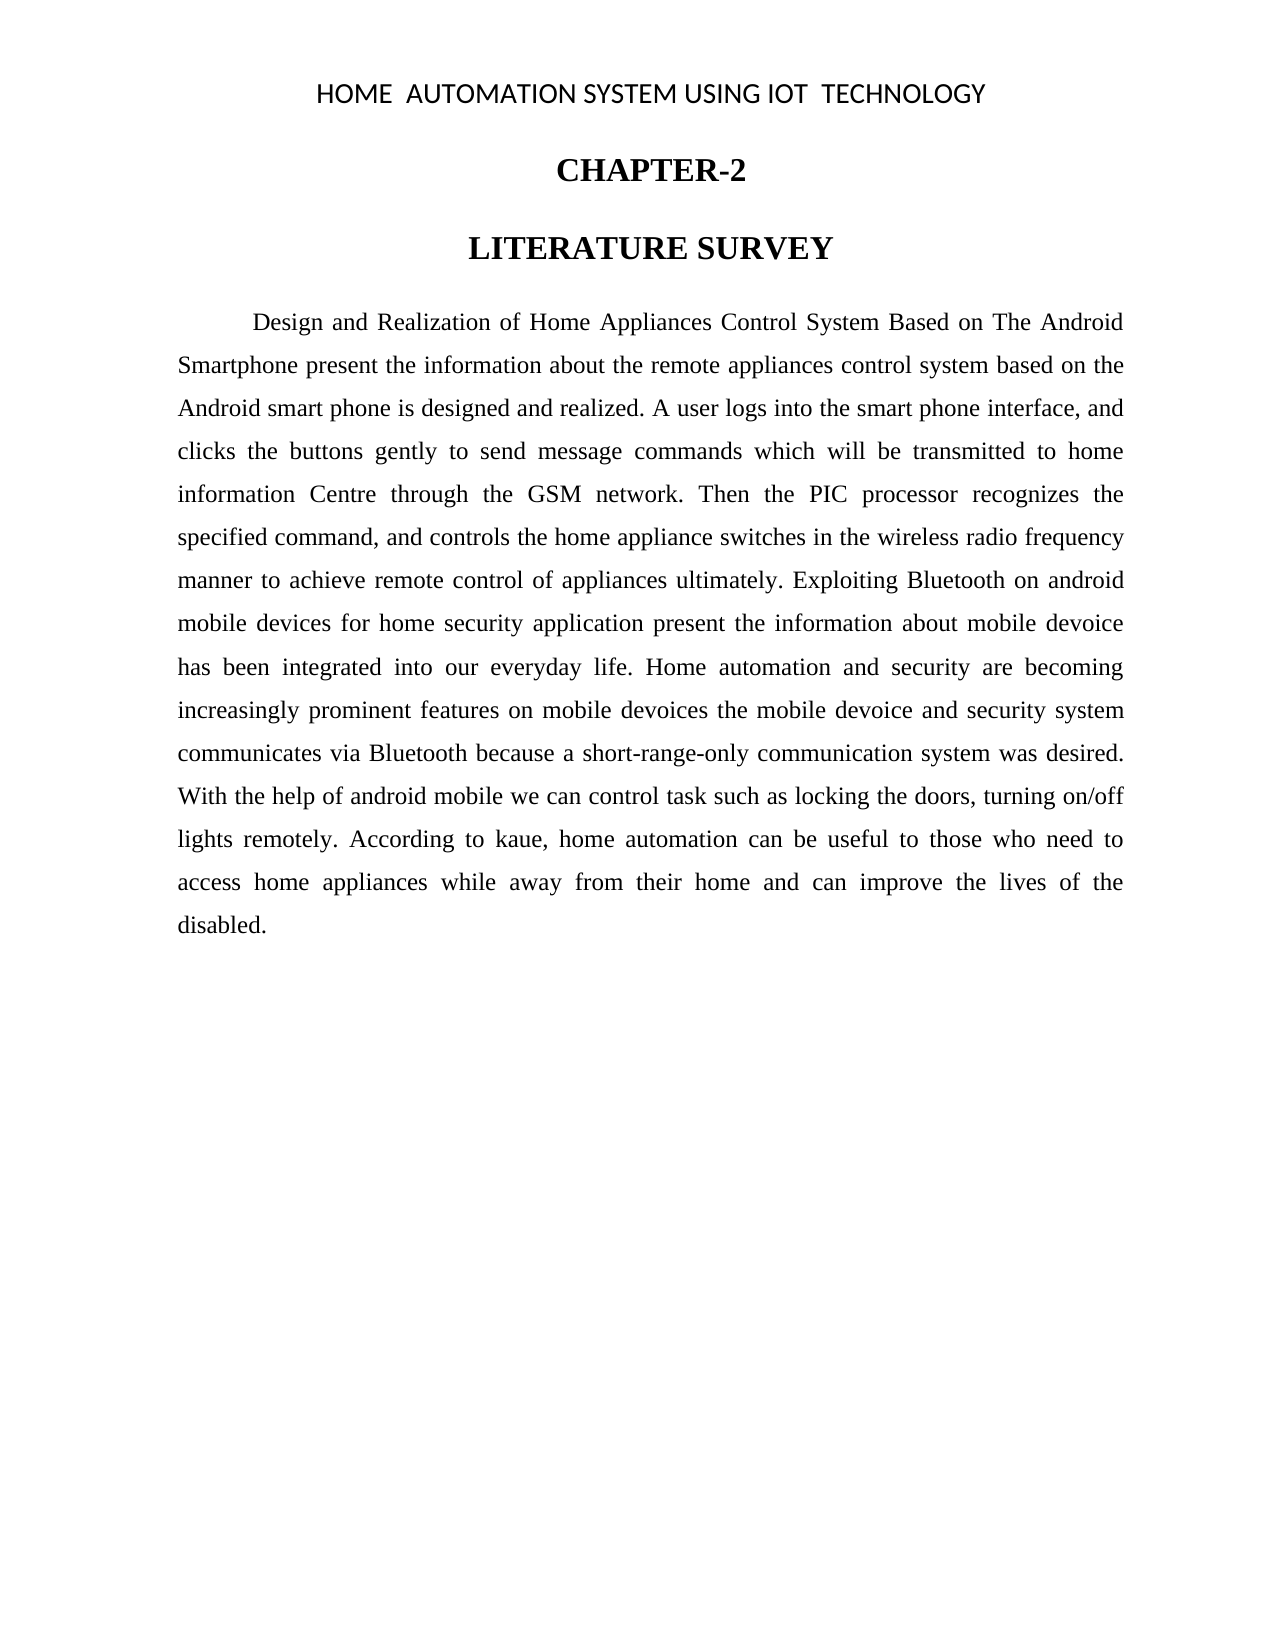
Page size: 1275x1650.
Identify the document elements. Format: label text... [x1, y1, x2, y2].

text LITERATURE SURVEY [177, 228, 1125, 267]
text CHAPTER-2 [177, 150, 1125, 188]
text Design and Realization of Home Appliances Control System Based on The Android Smartphone present the information about the remote appliances control system based on the Android smart phone is designed and realized. A user logs into the smart phone interface, and clicks the buttons gently to send message commands which will be transmitted to home information Centre through the GSM network. Then the PIC processor recognizes the specified command, and controls the home appliance switches in the wireless radio frequency manner to achieve remote control of appliances ultimately. Exploiting Bluetooth on android mobile devices for home security application present the information about mobile devoice has been integrated into our everyday life. Home automation and security are becoming increasingly prominent features on mobile devoices the mobile devoice and security system communicates via Bluetooth because a short-range-only communication system was desired. With the help of android mobile we can control task such as locking the doors, turning on/off lights remotely. According to kaue, home automation can be useful to those who need to access home appliances while away from their home and can improve the lives of the disabled. [177, 307, 1125, 939]
